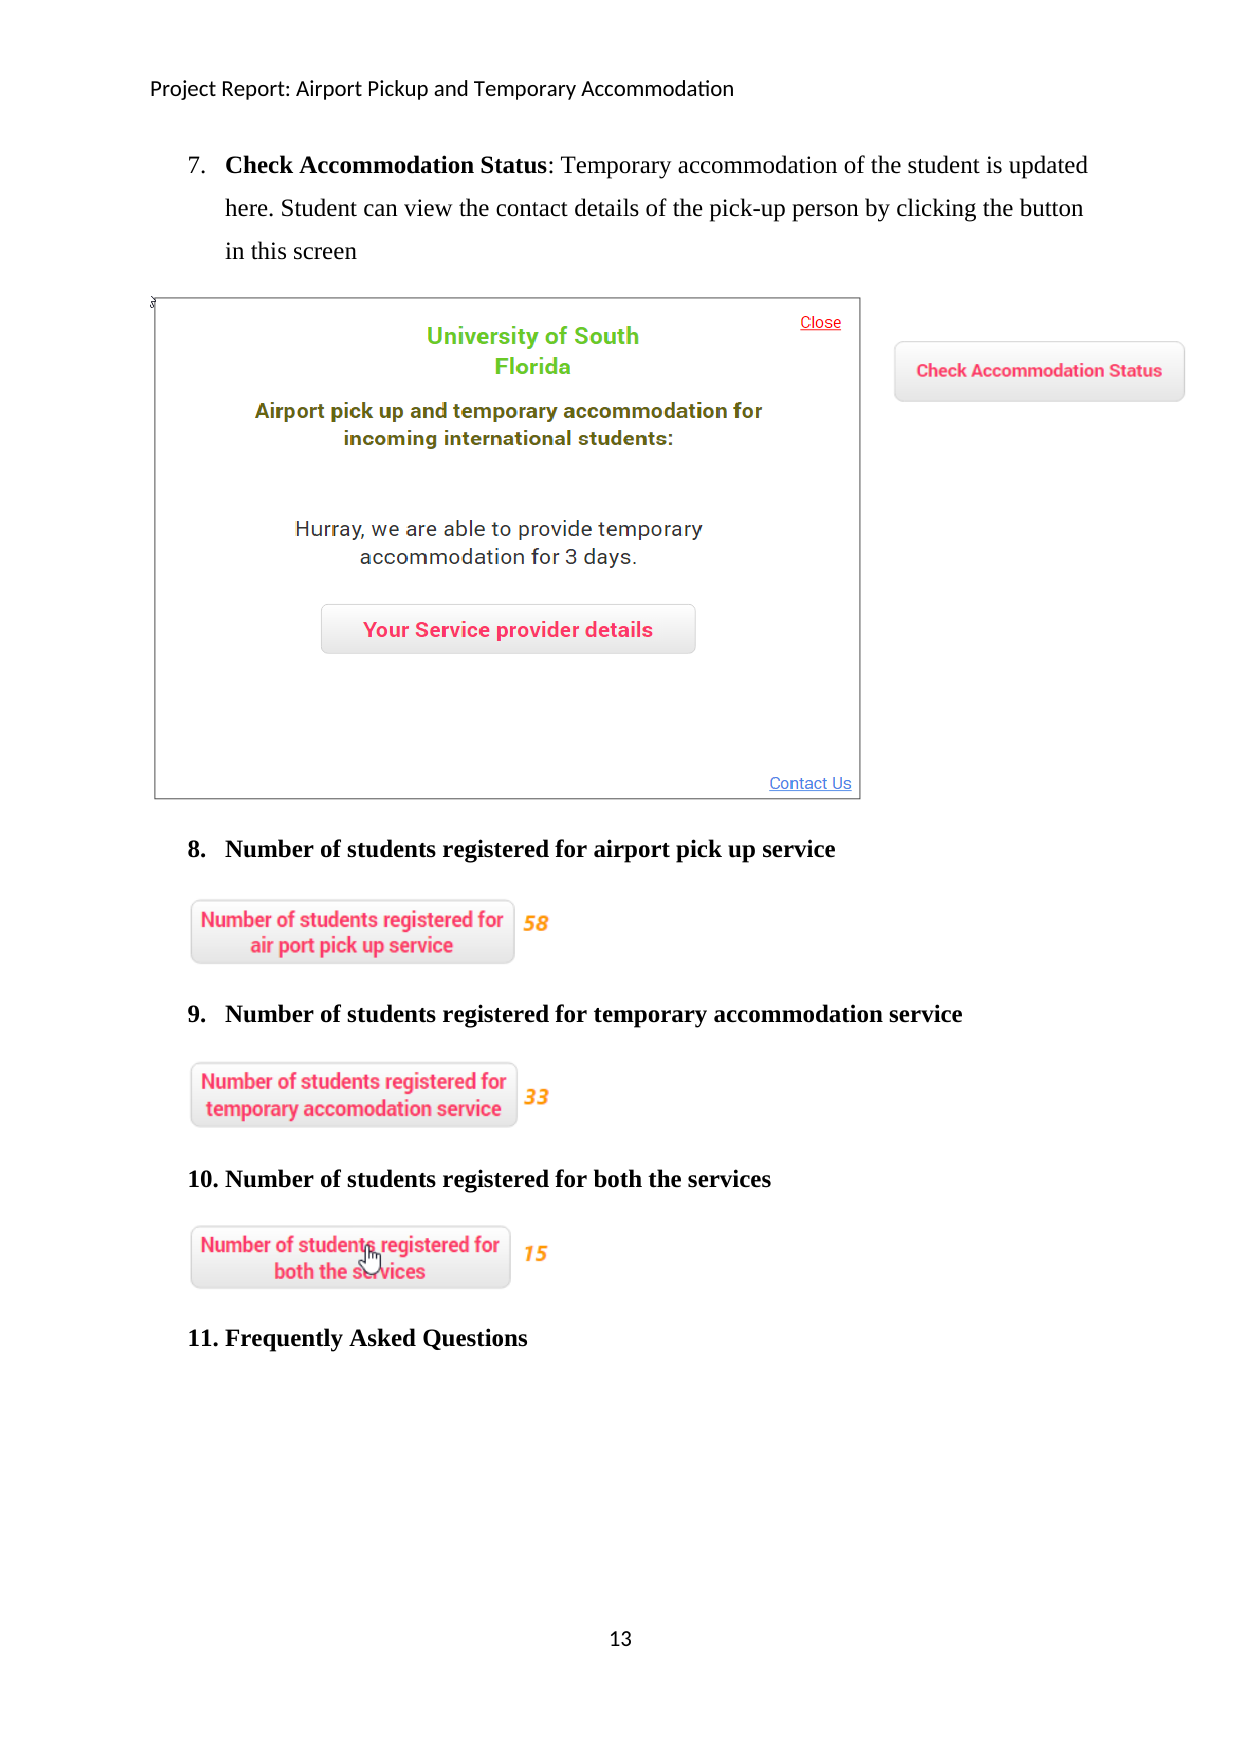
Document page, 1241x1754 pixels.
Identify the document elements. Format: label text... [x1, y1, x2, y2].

picture [187, 894, 557, 968]
picture [187, 1223, 555, 1293]
list Number of students registered for both the services [187, 1164, 1090, 1192]
list Number of students registered for airport pick up service [187, 834, 1090, 863]
picture [187, 1058, 558, 1133]
list Frequently Asked Questions [187, 1323, 1090, 1352]
picture [891, 337, 1186, 403]
list Number of students registered for temporary accommodation service [187, 999, 1090, 1027]
list Check Accommodation Status: Temporary accommodation of the student is updated here. Student can view the contact details of the pick-up person by clicking the button in this screen [187, 150, 1090, 265]
picture [150, 296, 866, 804]
